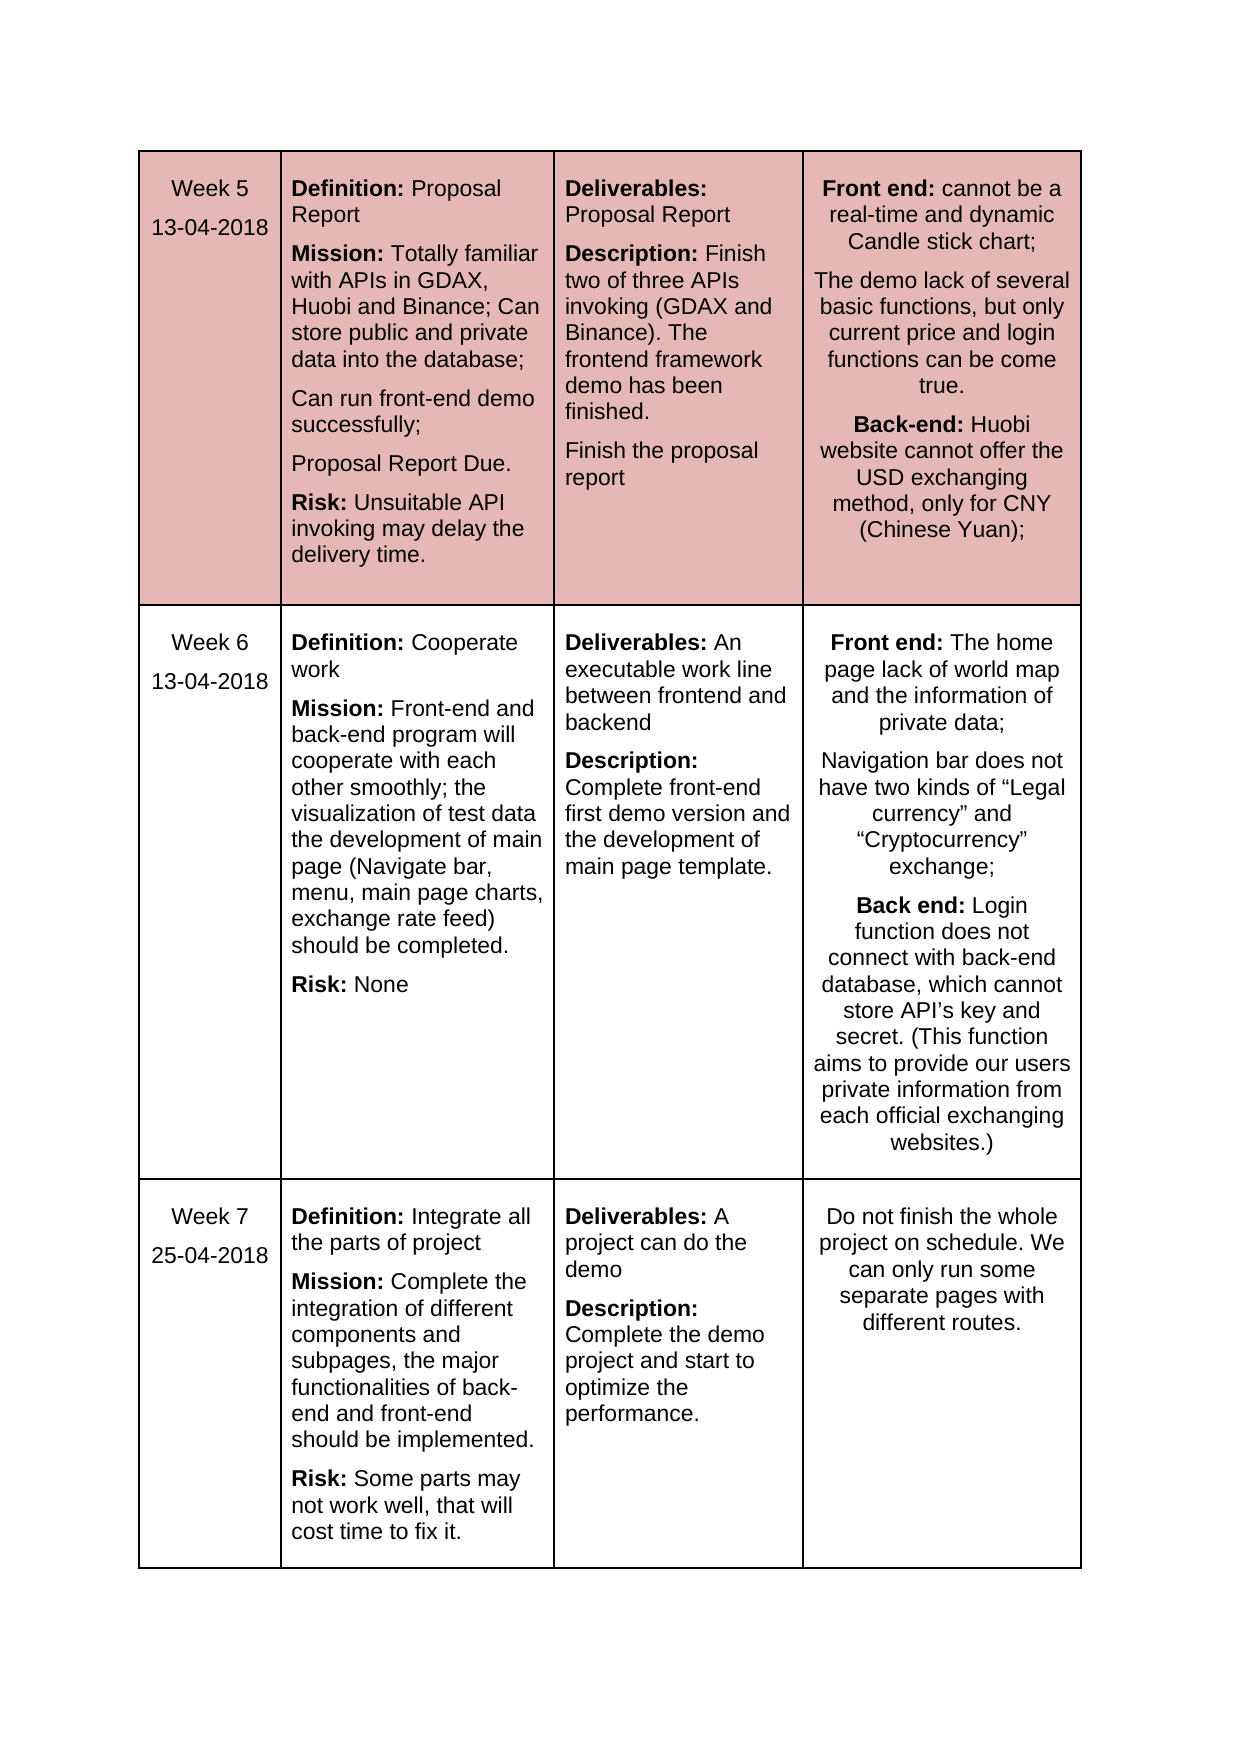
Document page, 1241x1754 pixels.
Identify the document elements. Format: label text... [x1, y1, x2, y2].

table_cell Deliverables: An executable work line between frontend and backend Description: Complete front-end first demo version and the development of main page template. [555, 606, 802, 1178]
table_cell Week 7 25-04-2018 [140, 1180, 280, 1567]
table_cell Definition: Proposal Report Mission: Totally familiar with APIs in GDAX, Huobi and Binance; Can store public and private data into the database; Can run front-end demo successfully; Proposal Report Due. Risk: Unsuitable API invoking may delay the delivery time. [282, 152, 553, 604]
table_cell Do not finish the whole project on schedule. We can only run some separate pages with different routes. [804, 1180, 1080, 1567]
table_cell Week 5 13-04-2018 [140, 152, 280, 604]
table_cell Deliverables: Proposal Report Description: Finish two of three APIs invoking (GDAX and Binance). The frontend framework demo has been finished. Finish the proposal report [555, 152, 802, 604]
table_cell Week 6 13-04-2018 [140, 606, 280, 1178]
table_cell Front end: The home page lack of world map and the information of private data; Navigation bar does not have two kinds of “Legal currency” and “Cryptocurrency” exchange; Back end: Login function does not connect with back-end database, which cannot store API’s key and secret. (This function aims to provide our users private information from each official exchanging websites.) [804, 606, 1080, 1178]
table_cell Definition: Cooperate work Mission: Front-end and back-end program will cooperate with each other smoothly; the visualization of test data the development of main page (Navigate bar, menu, main page charts, exchange rate feed) should be completed. Risk: None [282, 606, 553, 1178]
table_cell Deliverables: A project can do the demo Description: Complete the demo project and start to optimize the performance. [555, 1180, 802, 1567]
table_cell Front end: cannot be a real-time and dynamic Candle stick chart; The demo lack of several basic functions, but only current price and login functions can be come true. Back-end: Huobi website cannot offer the USD exchanging method, only for CNY (Chinese Yuan); [804, 152, 1080, 604]
table_cell Definition: Integrate all the parts of project Mission: Complete the integration of different components and subpages, the major functionalities of back-end and front-end should be implemented. Risk: Some parts may not work well, that will cost time to fix it. [282, 1180, 553, 1567]
